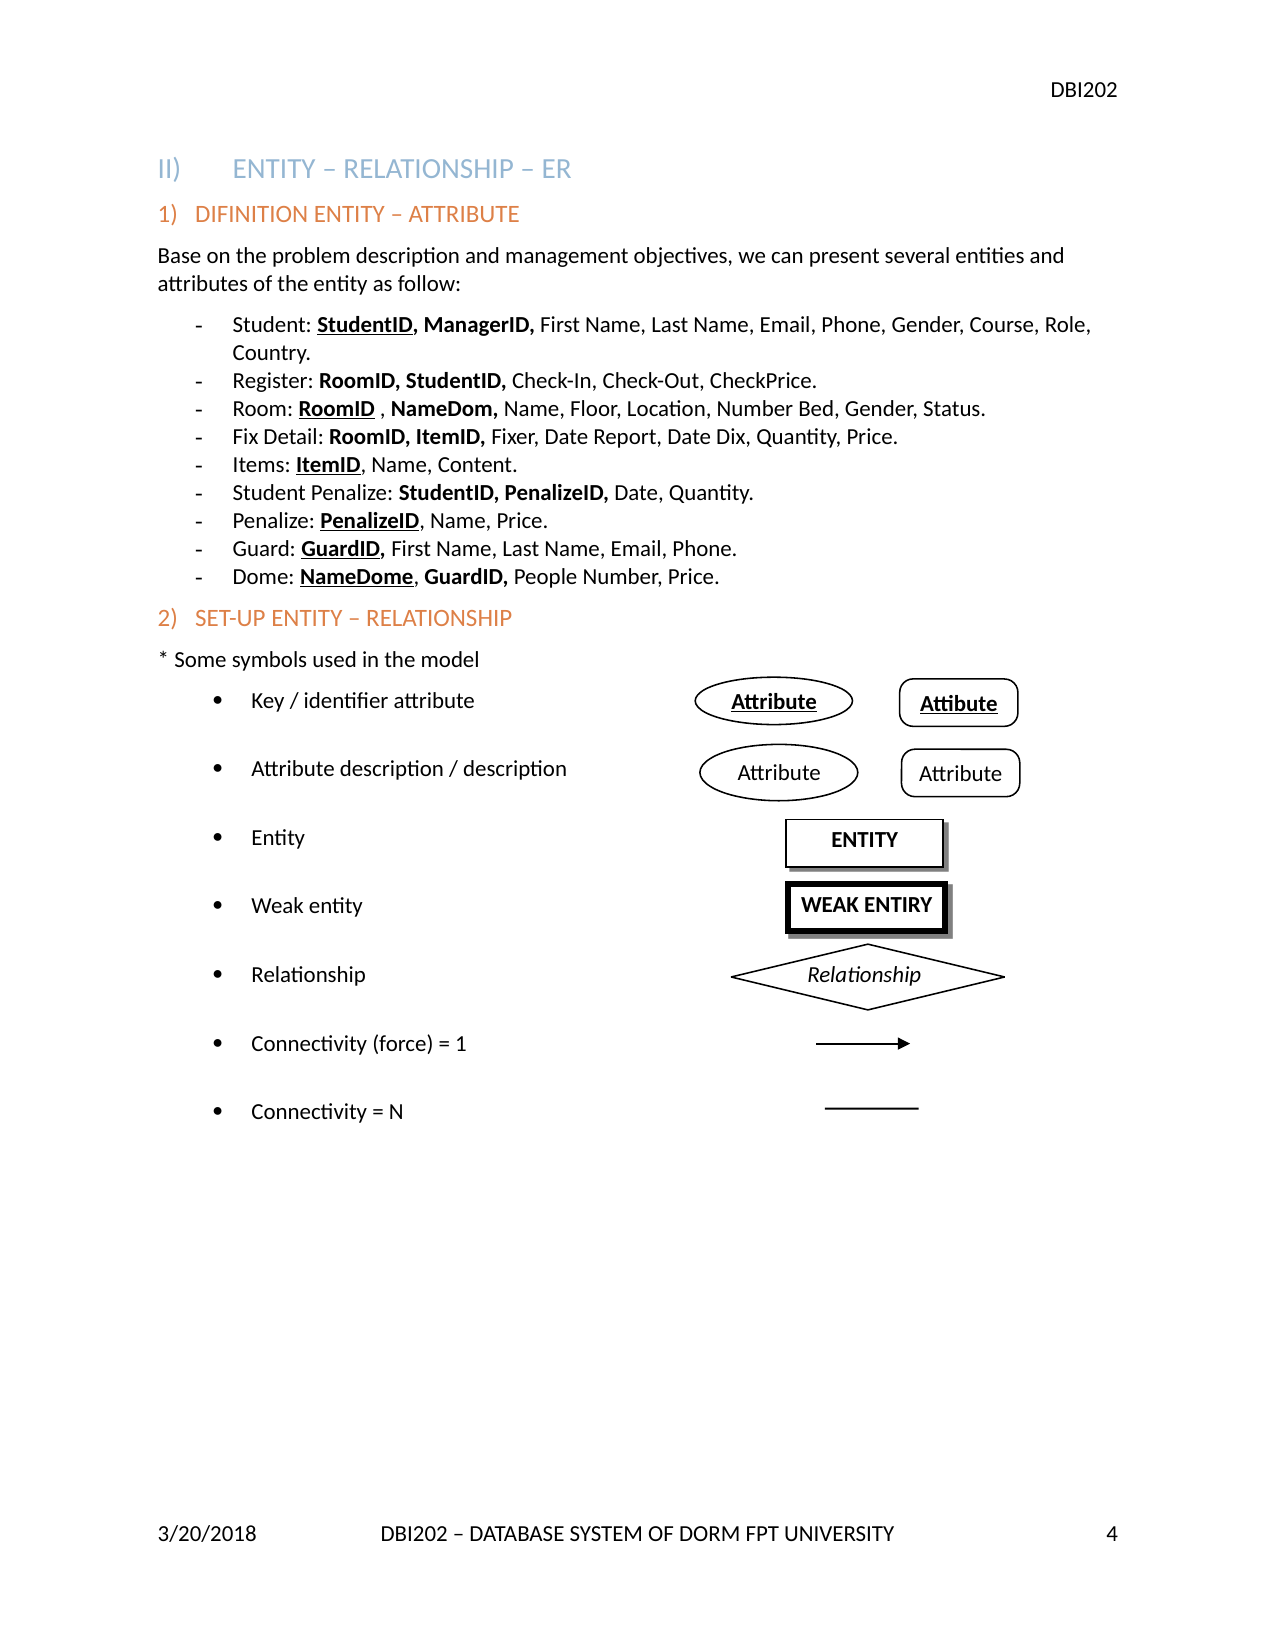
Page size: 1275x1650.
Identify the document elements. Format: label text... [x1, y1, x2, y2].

table_cell [642, 823, 1125, 892]
text * Some symbols used in the model [157, 645, 1117, 673]
table_header [642, 686, 1125, 754]
subtitle set-up entity – relationship [157, 602, 1117, 633]
table_cell [642, 1097, 1125, 1166]
list Register: RoomID, StudentID, Check-In, Check-Out, CheckPrice. [195, 366, 1117, 394]
list Room: RoomID , NameDom, Name, Floor, Location, Number Bed, Gender, Status. [195, 394, 1117, 422]
list Dome: NameDome, GuardID, People Number, Price. [195, 562, 1117, 590]
table_cell [642, 755, 1125, 823]
text Base on the problem description and management objectives, we can present several entities and attributes of the entity as follow: [157, 241, 1117, 297]
table_header Key / identifier attribute [158, 686, 642, 754]
list Items: ItemID, Name, Content. [195, 450, 1117, 478]
subtitle entity – relationship – er [157, 150, 1117, 186]
list Fix Detail: RoomID, ItemID, Fixer, Date Report, Date Dix, Quantity, Price. [195, 422, 1117, 450]
table_cell [642, 960, 1125, 1029]
table_cell [642, 1029, 1125, 1097]
table_cell Weak entity [158, 892, 642, 960]
table_cell Attribute description / description [158, 755, 642, 823]
table_cell [642, 892, 1125, 960]
table_cell Entity [158, 823, 642, 892]
table_cell Relationship [158, 960, 642, 1029]
list Penalize: PenalizeID, Name, Price. [195, 506, 1117, 534]
table_cell Connectivity (force) = 1 [158, 1029, 642, 1097]
list Student Penalize: StudentID, PenalizeID, Date, Quantity. [195, 478, 1117, 506]
subtitle difinITION entity – attributE [157, 198, 1117, 229]
list Guard: GuardID, First Name, Last Name, Email, Phone. [195, 534, 1117, 562]
list Student: StudentID, ManagerID, First Name, Last Name, Email, Phone, Gender, Course, Role, Country. [195, 310, 1117, 366]
table_cell Connectivity = N [158, 1097, 642, 1166]
